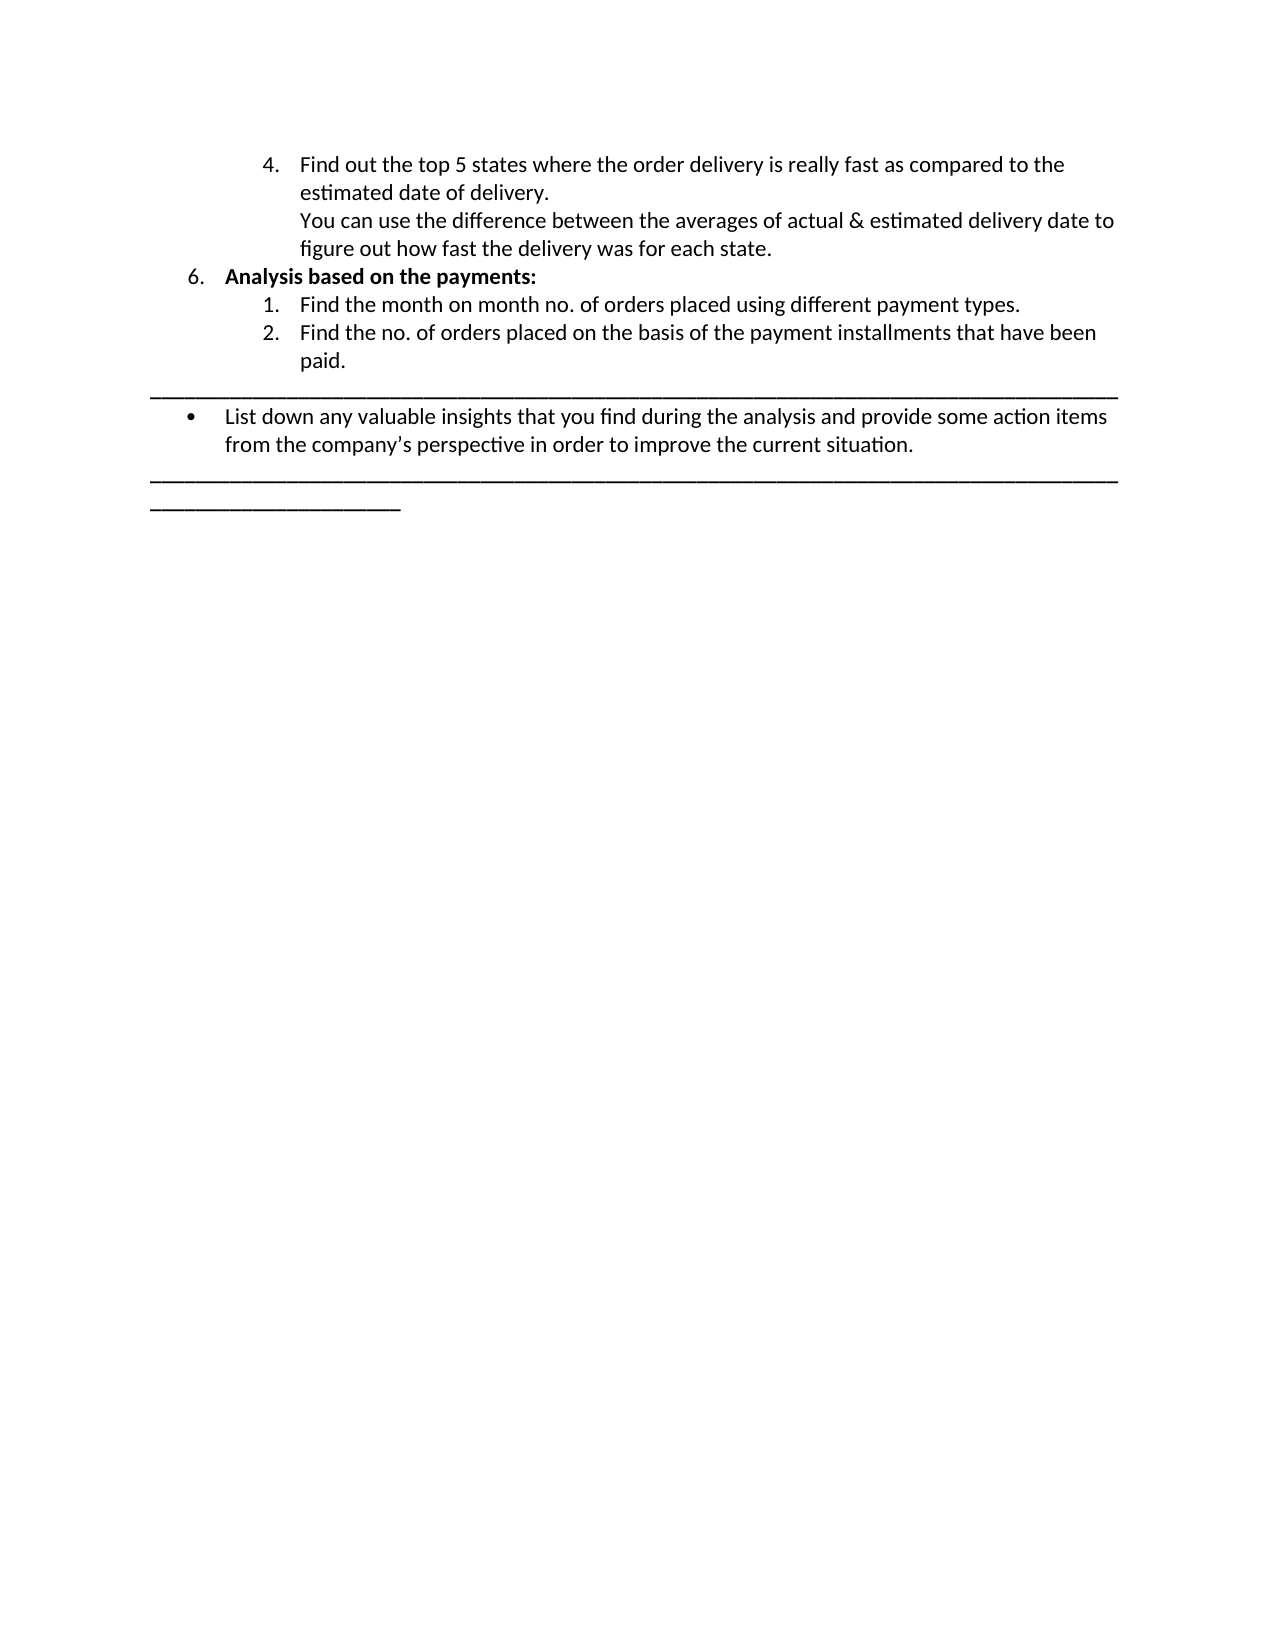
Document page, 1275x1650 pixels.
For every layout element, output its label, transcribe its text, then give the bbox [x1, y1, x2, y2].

list Find the no. of orders placed on the basis of the payment installments that have been paid. [262, 318, 1125, 374]
text ___________________________________________________________________________________________________________ [150, 458, 1125, 514]
list Find the month on month no. of orders placed using different payment types. [262, 290, 1125, 318]
list List down any valuable insights that you find during the analysis and provide some action items from the company’s perspective in order to improve the current situation. [187, 402, 1125, 458]
text _____________________________________________________________________________________ [150, 374, 1125, 402]
list Find out the top 5 states where the order delivery is really fast as compared to the estimated date of delivery. You can use the difference between the averages of actual & estimated delivery date to figure out how fast the delivery was for each state. [262, 150, 1125, 262]
list Analysis based on the payments: [187, 262, 1125, 290]
